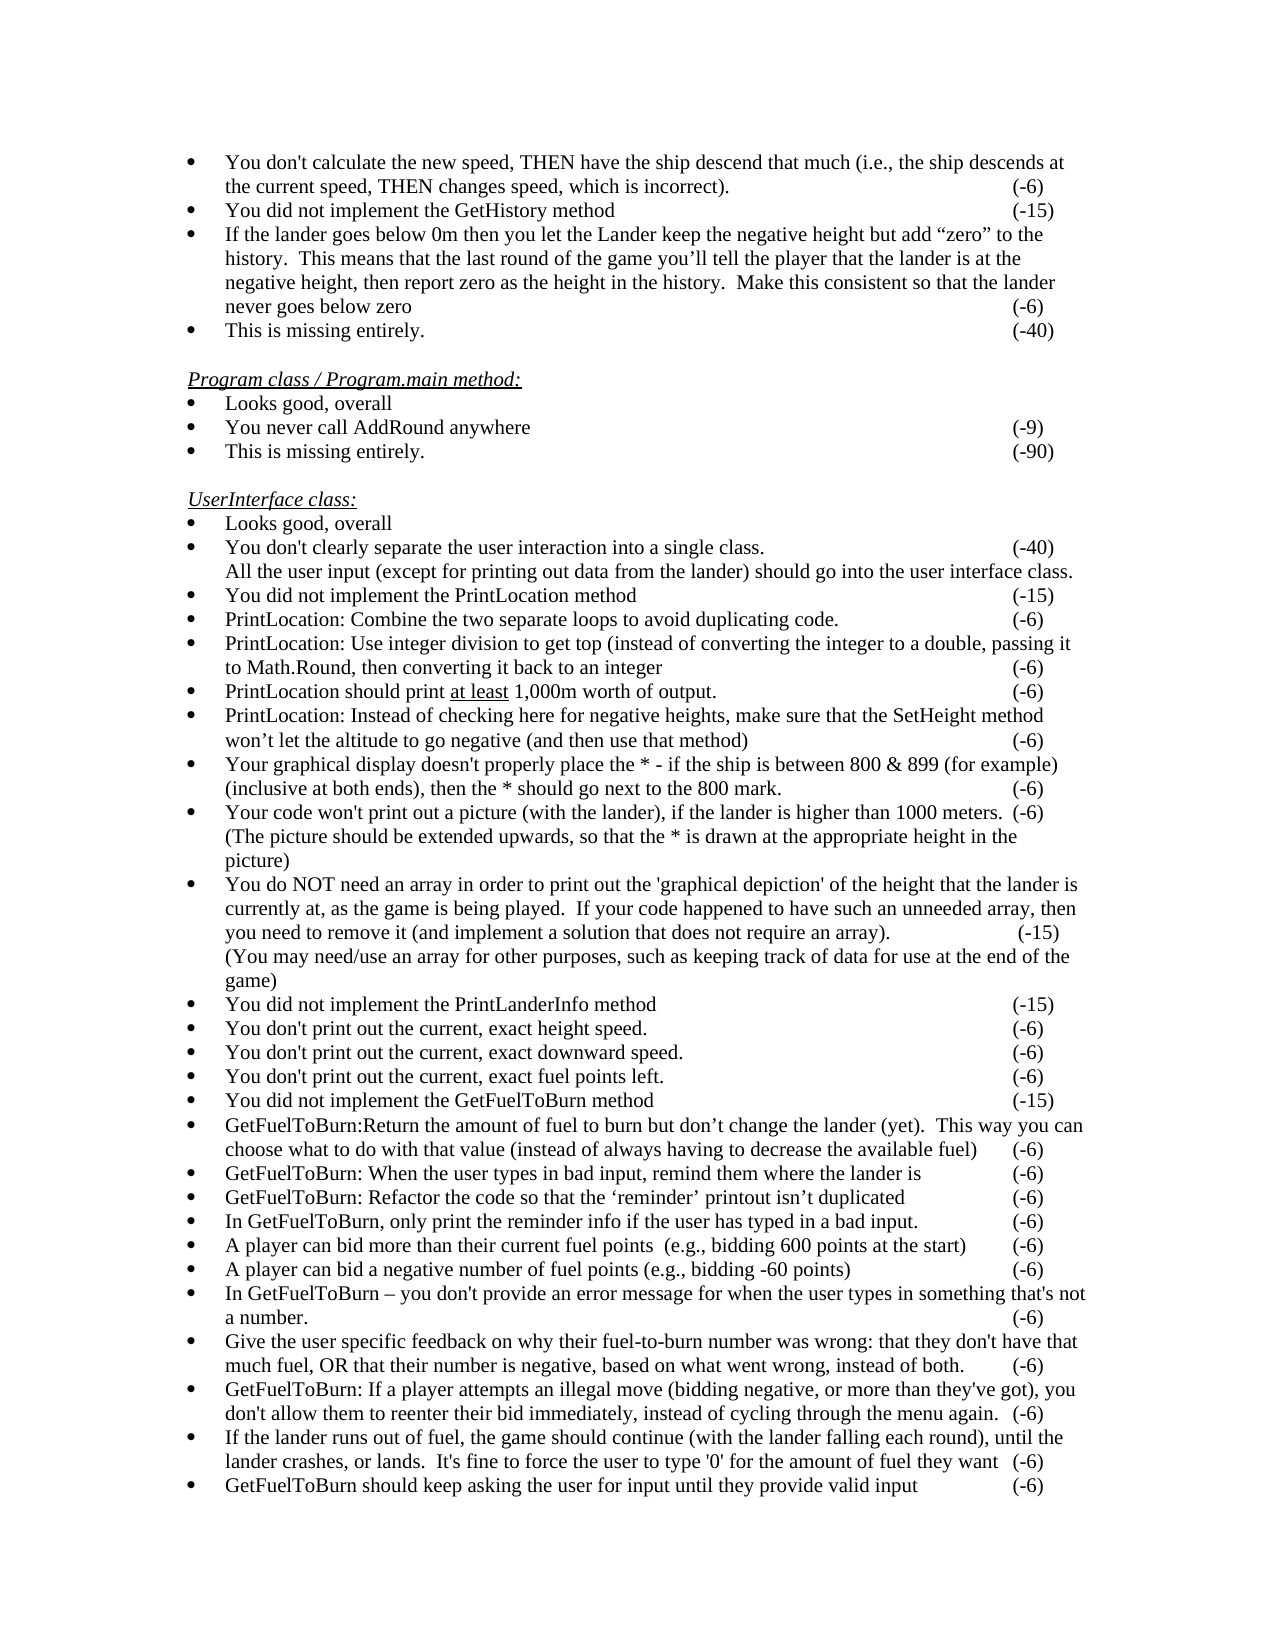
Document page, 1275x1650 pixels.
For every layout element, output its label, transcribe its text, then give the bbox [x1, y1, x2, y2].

list You don't clearly separate the user interaction into a single class. (-40) All the user input (except for printing out data from the lander) should go into the user interface class. [187, 535, 1087, 583]
list This is missing entirely. (-40) [187, 318, 1087, 342]
list GetFuelToBurn should keep asking the user for input until they provide valid input (-6) [187, 1473, 1087, 1497]
list In GetFuelToBurn, only print the reminder info if the user has typed in a bad input. (-6) [187, 1209, 1087, 1233]
list You don't print out the current, exact fuel points left. (-6) [187, 1064, 1087, 1088]
list You did not implement the GetFuelToBurn method (-15) [187, 1088, 1087, 1112]
list GetFuelToBurn: Refactor the code so that the ‘reminder’ printout isn’t duplicated (-6) [187, 1185, 1087, 1209]
list Give the user specific feedback on why their fuel-to-burn number was wrong: that they don't have that much fuel, OR that their number is negative, based on what went wrong, instead of both. (-6) [187, 1329, 1087, 1377]
list If the lander runs out of fuel, the game should continue (with the lander falling each round), until the lander crashes, or lands. It's fine to force the user to type '0' for the amount of fuel they want (-6) [187, 1425, 1087, 1473]
list GetFuelToBurn:Return the amount of fuel to burn but don’t change the lander (yet). This way you can choose what to do with that value (instead of always having to decrease the available fuel) (-6) [187, 1112, 1087, 1161]
list In GetFuelToBurn – you don't provide an error message for when the user types in something that's not a number. (-6) [187, 1281, 1087, 1329]
list A player can bid a negative number of fuel points (e.g., bidding -60 points) (-6) [187, 1257, 1087, 1281]
text Program class / Program.main method: [187, 367, 1087, 391]
list GetFuelToBurn: If a player attempts an illegal move (bidding negative, or more than they've got), you don't allow them to reenter their bid immediately, instead of cycling through the menu again. (-6) [187, 1377, 1087, 1425]
list You do NOT need an array in order to print out the 'graphical depiction' of the height that the lander is currently at, as the game is being played. If your code happened to have such an unneeded array, then you need to remove it (and implement a solution that does not require an array). (-15) (You may need/use an array for other purposes, such as keeping track of data for use at the end of the game) [187, 872, 1087, 992]
list If the lander goes below 0m then you let the Lander keep the negative height but add “zero” to the history. This means that the last round of the game you’ll tell the player that the lander is at the negative height, then report zero as the height in the history. Make this consistent so that the lander never goes below zero (-6) [187, 222, 1087, 318]
list Looks good, overall [187, 391, 1087, 415]
list PrintLocation: Instead of checking here for negative heights, make sure that the SetHeight method won’t let the altitude to go negative (and then use that method) (-6) [187, 703, 1087, 752]
list Your code won't print out a picture (with the lander), if the lander is higher than 1000 meters. (-6) (The picture should be extended upwards, so that the * is drawn at the appropriate height in the picture) [187, 800, 1087, 872]
list A player can bid more than their current fuel points (e.g., bidding 600 points at the start) (-6) [187, 1233, 1087, 1257]
list You don't print out the current, exact downward speed. (-6) [187, 1040, 1087, 1064]
list You don't calculate the new speed, THEN have the ship descend that much (i.e., the ship descends at the current speed, THEN changes speed, which is incorrect). (-6) [187, 150, 1087, 198]
list PrintLocation should print at least 1,000m worth of output. (-6) [187, 679, 1087, 703]
list Looks good, overall [187, 511, 1087, 535]
list You don't print out the current, exact height speed. (-6) [187, 1016, 1087, 1040]
list You never call AddRound anywhere (-9) [187, 415, 1087, 439]
list You did not implement the GetHistory method (-15) [187, 198, 1087, 222]
list PrintLocation: Combine the two separate loops to avoid duplicating code. (-6) [187, 607, 1087, 631]
text UserInterface class: [187, 487, 1087, 511]
list PrintLocation: Use integer division to get top (instead of converting the integer to a double, passing it to Math.Round, then converting it back to an integer (-6) [187, 631, 1087, 679]
list GetFuelToBurn: When the user types in bad input, remind them where the lander is (-6) [187, 1161, 1087, 1185]
list You did not implement the PrintLanderInfo method (-15) [187, 992, 1087, 1016]
list Your graphical display doesn't properly place the * - if the ship is between 800 & 899 (for example)(inclusive at both ends), then the * should go next to the 800 mark. (-6) [187, 752, 1087, 800]
list You did not implement the PrintLocation method (-15) [187, 583, 1087, 607]
list This is missing entirely. (-90) [187, 439, 1087, 463]
